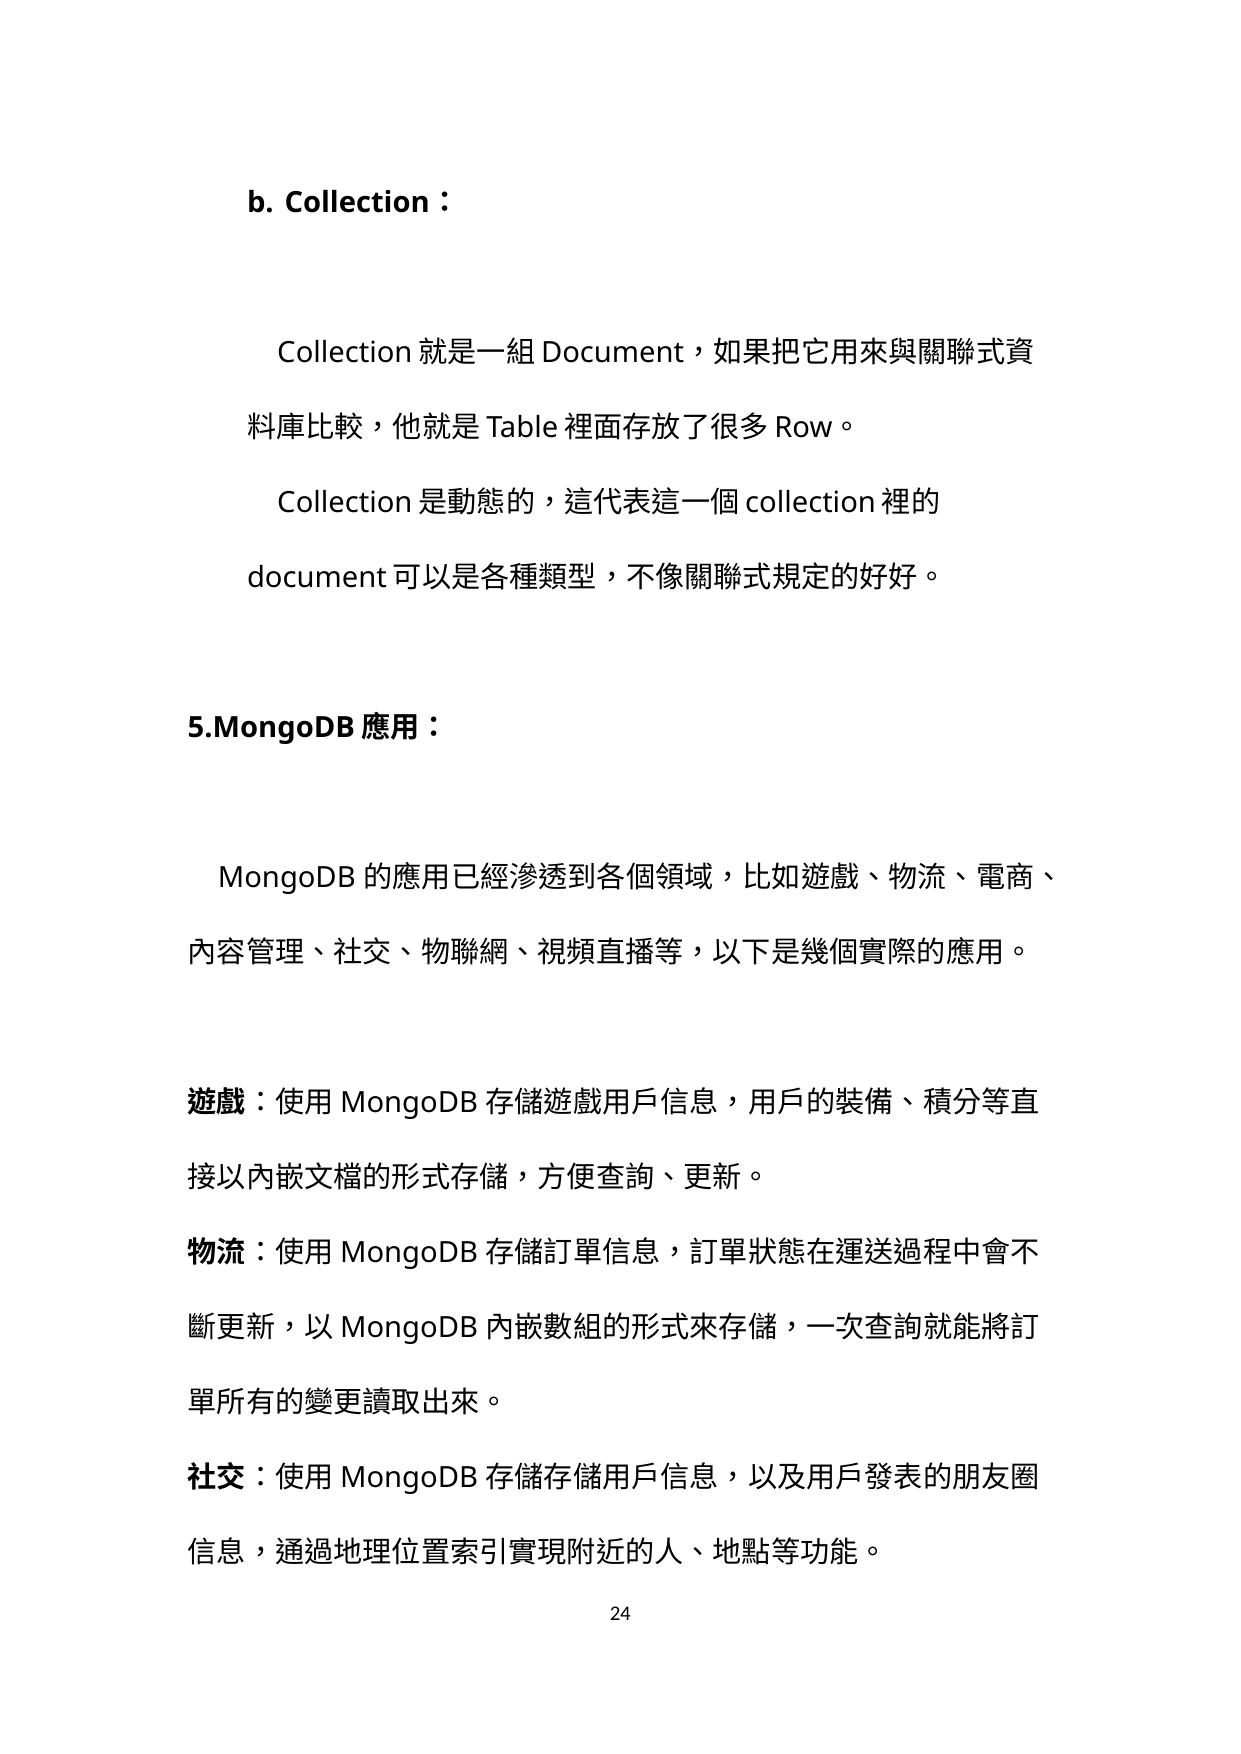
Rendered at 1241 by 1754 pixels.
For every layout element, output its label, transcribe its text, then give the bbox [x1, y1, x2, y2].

list Collection： [247, 162, 1053, 237]
text MongoDB 的應用已經滲透到各個領域，比如遊戲、物流、電商、內容管理、社交、物聯網、視頻直播等，以下是幾個實際的應用。 [187, 837, 1053, 987]
text Collection就是一組Document，如果把它用來與關聯式資料庫比較，他就是Table裡面存放了很多Row。 [247, 312, 1053, 462]
text 遊戲：使用 MongoDB 存儲遊戲用戶信息，用戶的裝備、積分等直接以內嵌文檔的形式存儲，方便查詢、更新。 [187, 1062, 1053, 1212]
text 物流：使用 MongoDB 存儲訂單信息，訂單狀態在運送過程中會不斷更新，以 MongoDB 內嵌數組的形式來存儲，一次查詢就能將訂單所有的變更讀取出來。 [187, 1212, 1053, 1437]
text 社交：使用 MongoDB 存儲存儲用戶信息，以及用戶發表的朋友圈信息，通過地理位置索引實現附近的人、地點等功能。 [187, 1437, 1053, 1587]
text Collection是動態的，這代表這一個collection裡的document可以是各種類型，不像關聯式規定的好好。 [247, 462, 1053, 612]
text 5.MongoDB應用： [187, 687, 1053, 762]
